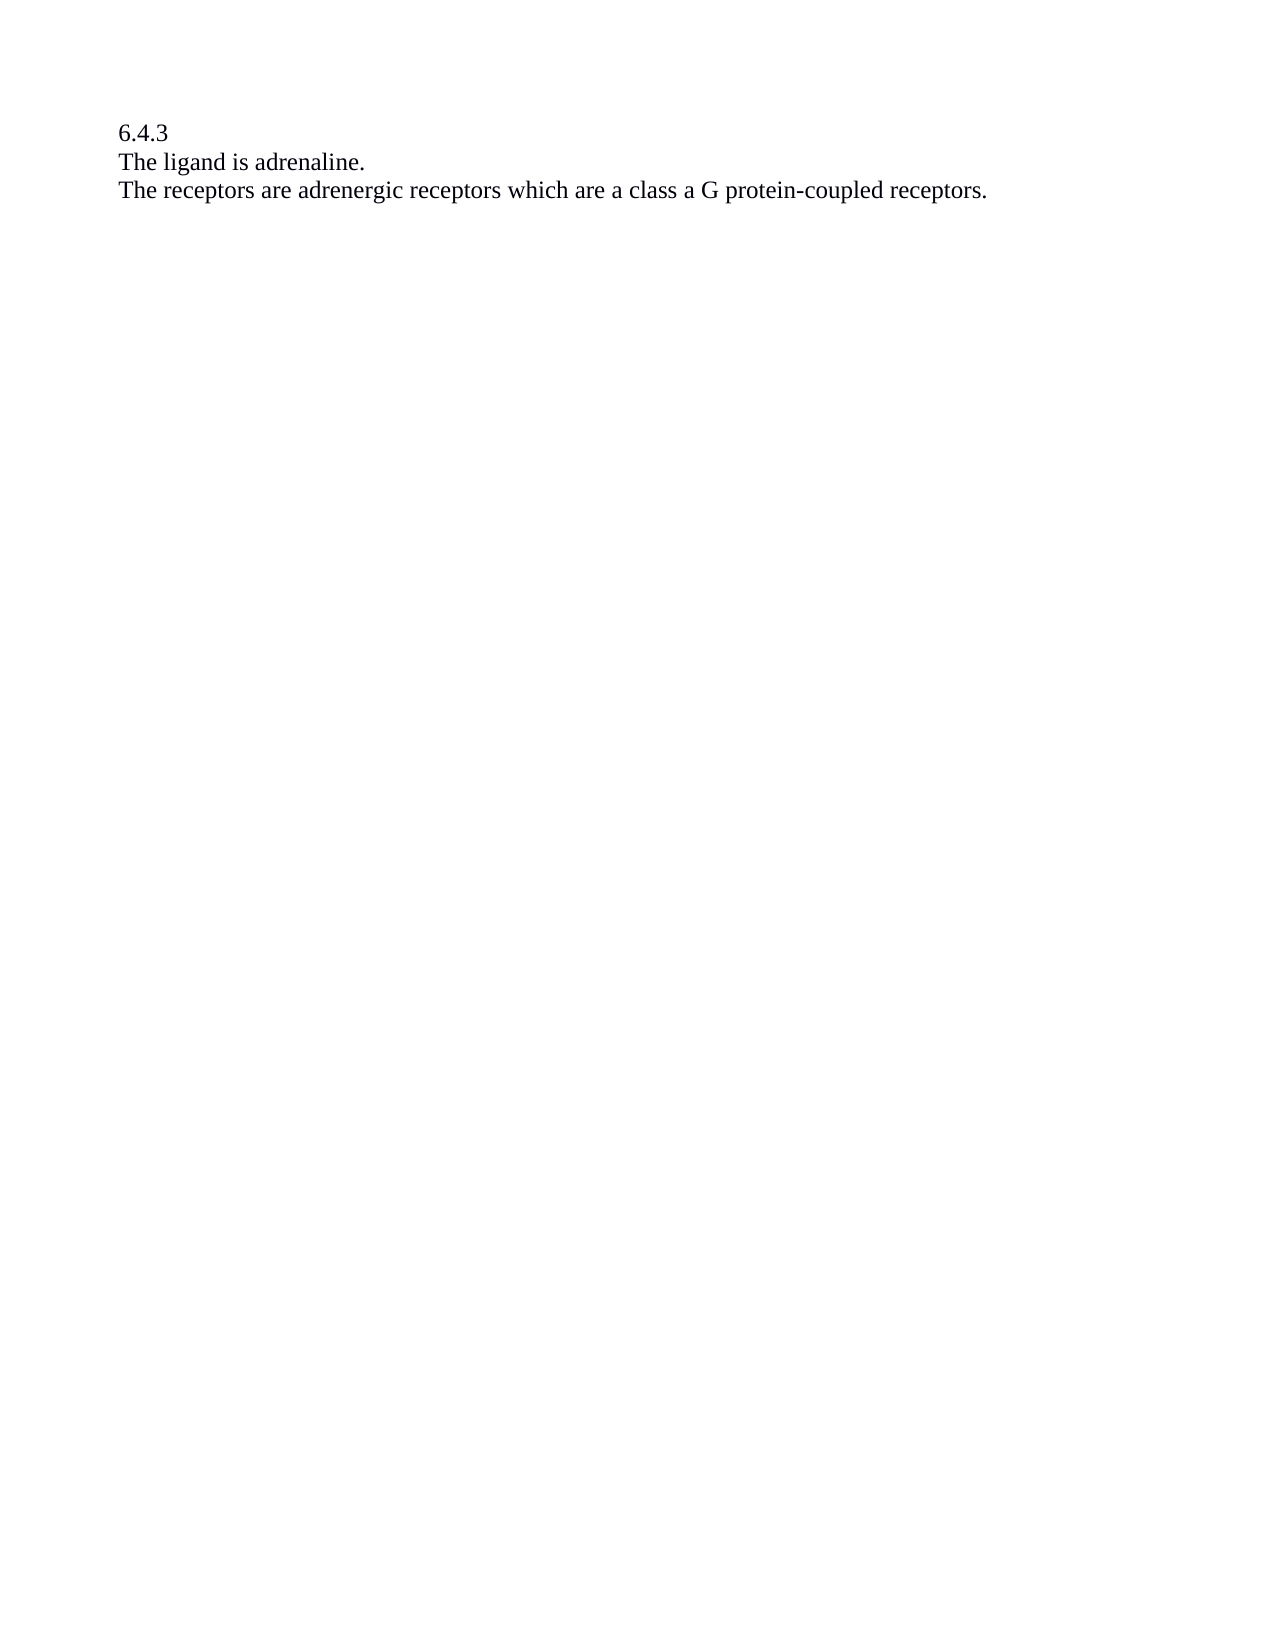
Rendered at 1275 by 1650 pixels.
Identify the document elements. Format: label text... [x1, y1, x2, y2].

text The ligand is adrenaline. [118, 147, 1157, 176]
text The receptors are adrenergic receptors which are a class a G protein-coupled receptors. [118, 176, 1157, 204]
text 6.4.3 [118, 118, 1157, 147]
